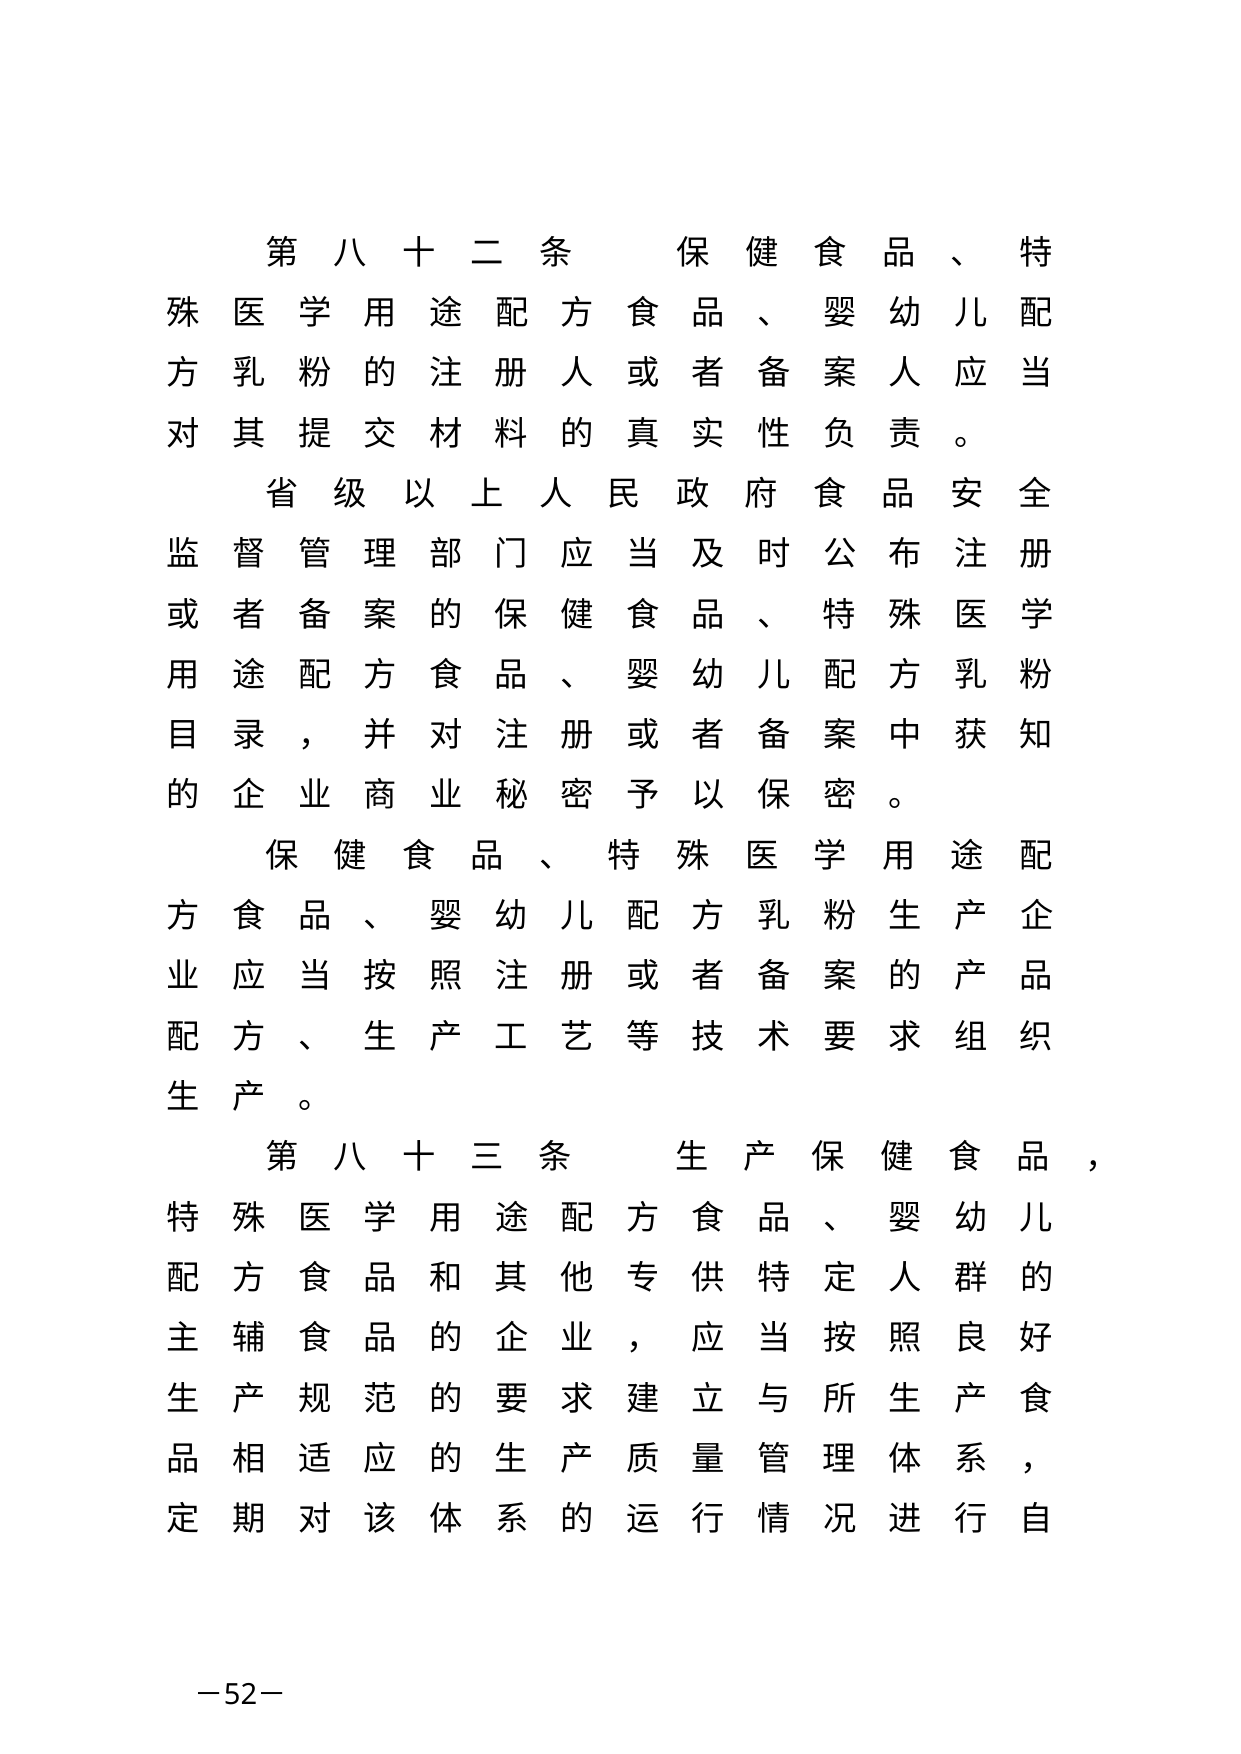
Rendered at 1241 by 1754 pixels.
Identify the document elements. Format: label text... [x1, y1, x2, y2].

text 省级以上人民政府食品安全监督管理部门应当及时公布注册或者备案的保健食品、特殊医学用途配方食品、婴幼儿配方乳粉目录，并对注册或者备案中获知的企业商业秘密予以保密。 [167, 461, 1085, 822]
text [167, 1124, 1085, 1546]
text 第八十二条 保健食品、特殊医学用途配方食品、婴幼儿配方乳粉的注册人或者备案人应当对其提交材料的真实性负责。 [167, 219, 1085, 461]
text 保健食品、特殊医学用途配方食品、婴幼儿配方乳粉生产企业应当按照注册或者备案的产品配方、生产工艺等技术要求组织生产。 [167, 822, 1085, 1124]
